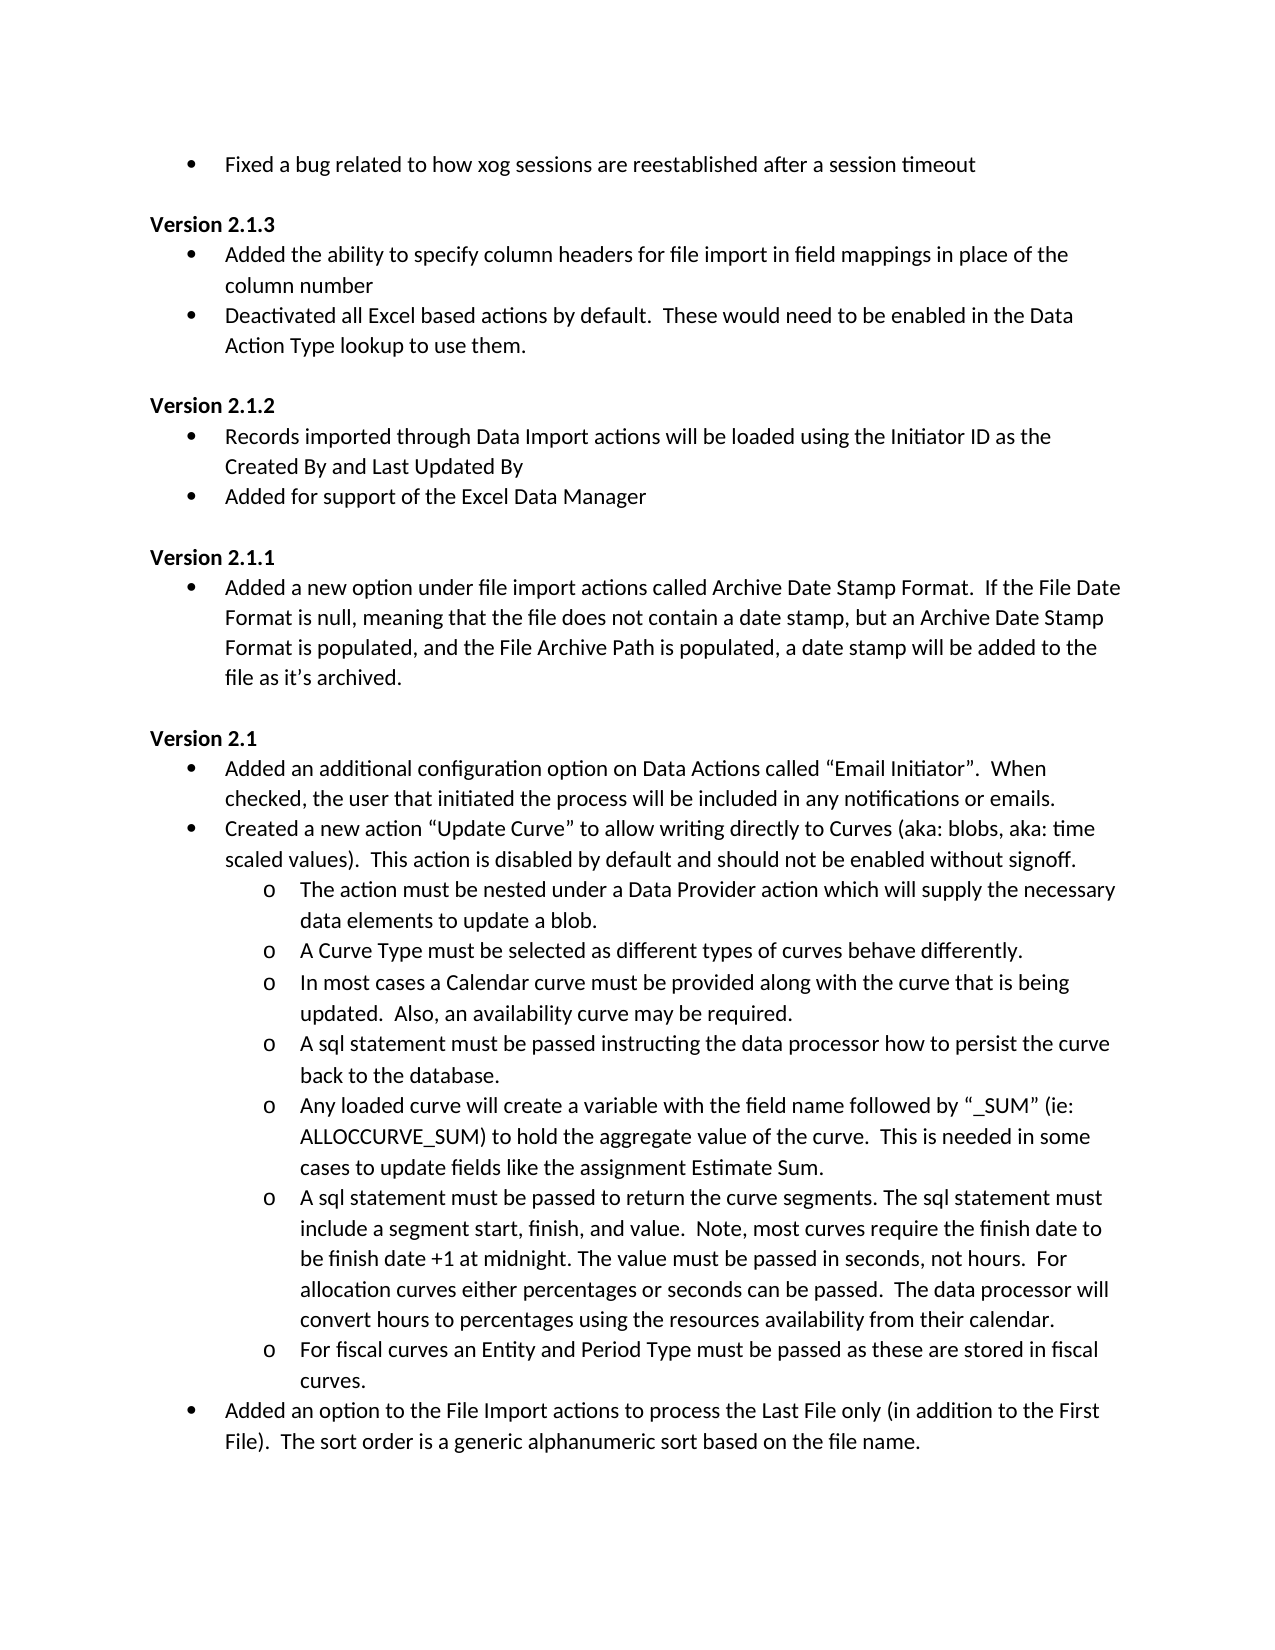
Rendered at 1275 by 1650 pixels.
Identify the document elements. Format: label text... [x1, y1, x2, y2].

list A sql statement must be passed to return the curve segments. The sql statement must include a segment start, finish, and value. Note, most curves require the finish date to be finish date +1 at midnight. The value must be passed in seconds, not hours. For allocation curves either percentages or seconds can be passed. The data processor will convert hours to percentages using the resources availability from their calendar. [262, 1183, 1125, 1333]
list Records imported through Data Import actions will be loaded using the Initiator ID as the Created By and Last Updated By [187, 422, 1125, 480]
list Added an option to the File Import actions to process the Last File only (in addition to the First File). The sort order is a generic alphanumeric sort based on the file name. [187, 1397, 1125, 1455]
list Added for support of the Excel Data Manager [187, 482, 1125, 510]
list For fiscal curves an Entity and Period Type must be passed as these are stored in fiscal curves. [262, 1335, 1125, 1394]
list Added a new option under file import actions called Archive Date Stamp Format. If the File Date Format is null, meaning that the file does not contain a date stamp, but an Archive Date Stamp Format is populated, and the File Archive Path is populated, a date stamp will be added to the file as it’s archived. [187, 573, 1125, 692]
list Fixed a bug related to how xog sessions are reestablished after a session timeout [187, 150, 1125, 178]
list Created a new action “Update Curve” to allow writing directly to Curves (aka: blobs, aka: time scaled values). This action is disabled by default and should not be enabled without signoff. [187, 814, 1125, 873]
list Any loaded curve will create a variable with the field name followed by “_SUM” (ie: ALLOCCURVE_SUM) to hold the aggregate value of the curve. This is needed in some cases to update fields like the assignment Estimate Sum. [262, 1091, 1125, 1181]
list A sql statement must be passed instructing the data processor how to persist the curve back to the database. [262, 1029, 1125, 1089]
list The action must be nested under a Data Provider action which will supply the necessary data elements to update a blob. [262, 875, 1125, 934]
list Added the ability to specify column headers for file import in field mappings in place of the column number [187, 241, 1125, 299]
text Version 2.1.3 [150, 210, 1125, 238]
text Version 2.1.1 [150, 543, 1125, 571]
list A Curve Type must be selected as different types of curves behave differently. [262, 937, 1125, 966]
list Deactivated all Excel based actions by default. These would need to be enabled in the Data Action Type lookup to use them. [187, 301, 1125, 359]
list In most cases a Calendar curve must be provided along with the curve that is being updated. Also, an availability curve may be required. [262, 968, 1125, 1027]
text Version 2.1.2 [150, 392, 1125, 420]
list Added an additional configuration option on Data Actions called “Email Initiator”. When checked, the user that initiated the process will be included in any notifications or emails. [187, 754, 1125, 812]
text Version 2.1 [150, 724, 1125, 752]
